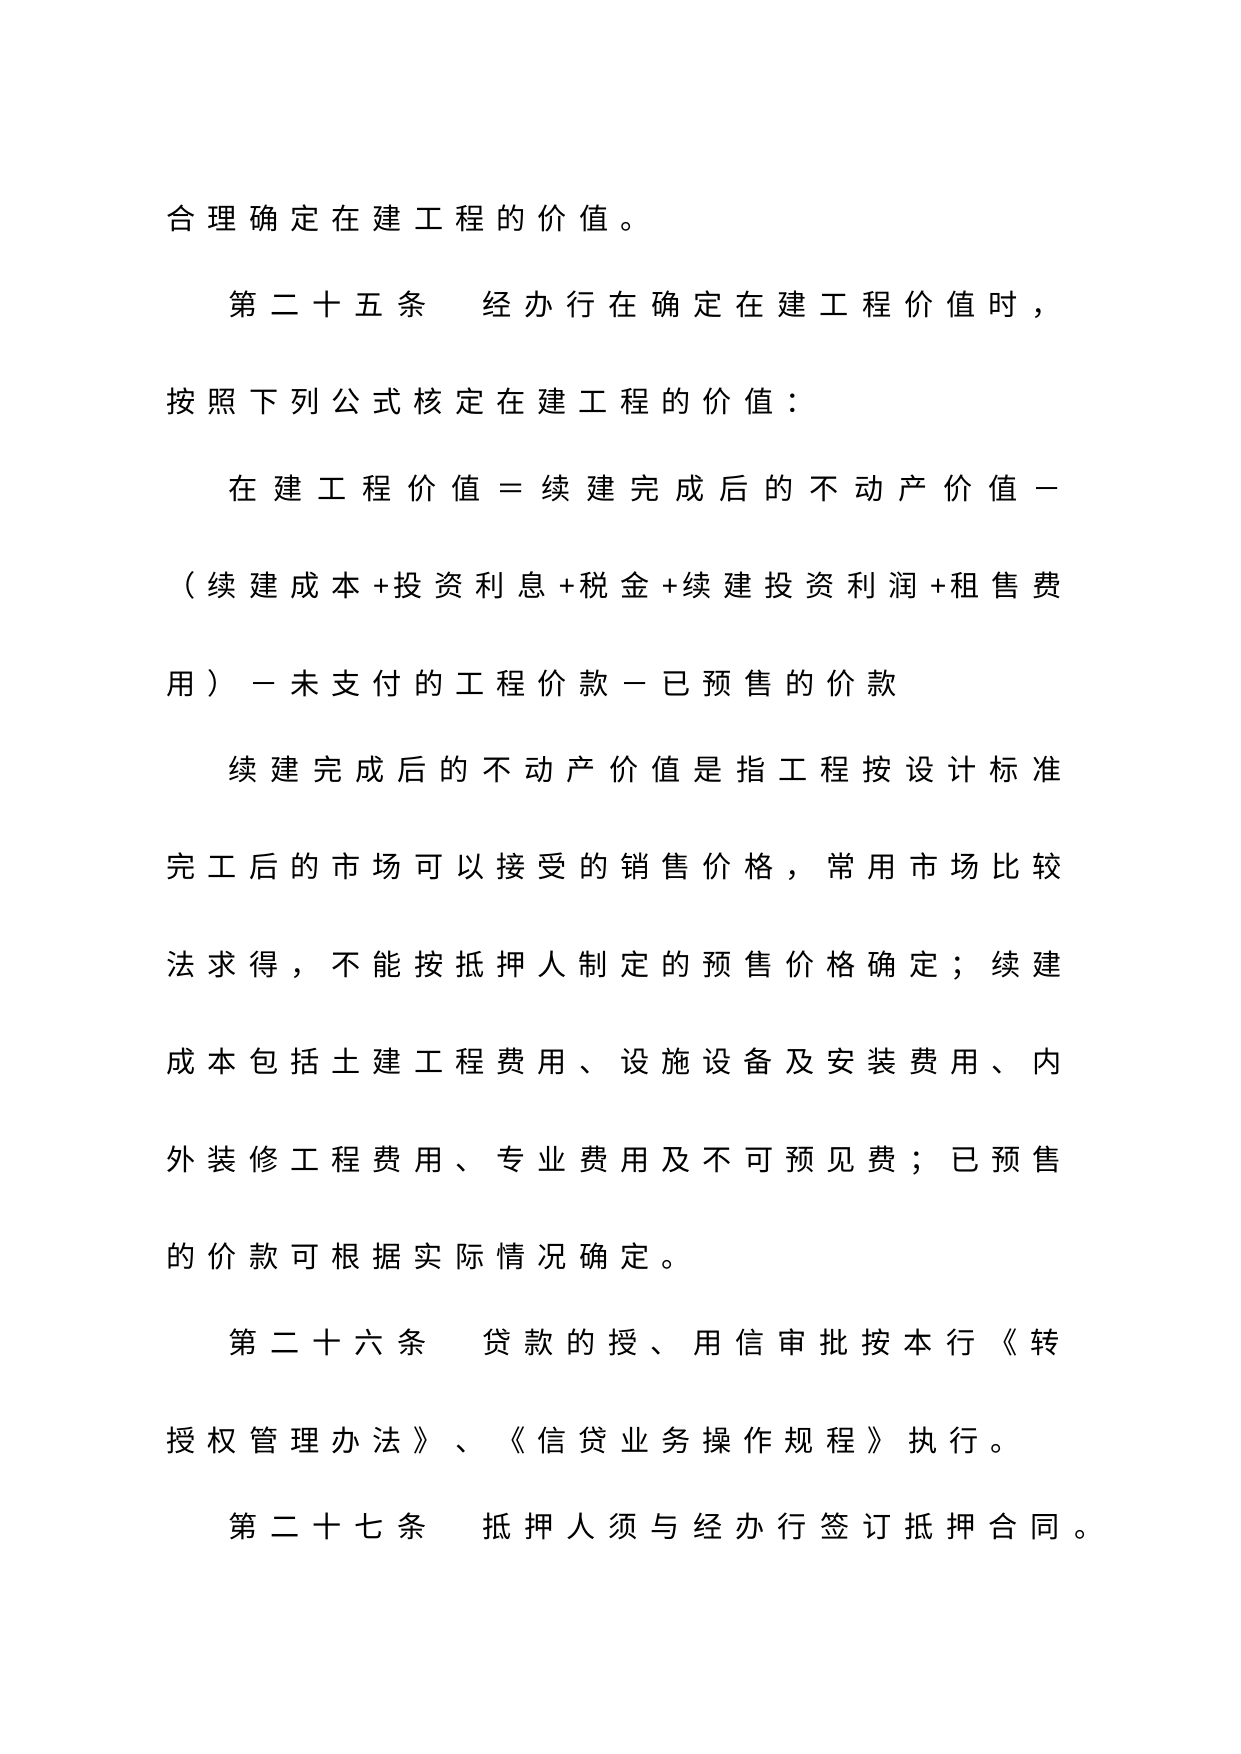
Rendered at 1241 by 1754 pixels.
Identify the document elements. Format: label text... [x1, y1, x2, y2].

text 第二十五条 经办行在确定在建工程价值时，按照下列公式核定在建工程的价值： [166, 270, 1074, 433]
text 第二十六条 贷款的授、用信审批按本行《转授权管理办法》、《信贷业务操作规程》执行。 [166, 1309, 1074, 1471]
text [166, 184, 1074, 249]
text 续建完成后的不动产价值是指工程按设计标准完工后的市场可以接受的销售价格，常用市场比较法求得，不能按抵押人制定的预售价格确定；续建成本包括土建工程费用、设施设备及安装费用、内外装修工程费用、专业费用及不可预见费；已预售的价款可根据实际情况确定。 [166, 735, 1074, 1287]
text 在建工程价值＝续建完成后的不动产价值－（续建成本+投资利息+税金+续建投资利润+租售费用）－未支付的工程价款－已预售的价款 [166, 454, 1074, 714]
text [166, 1492, 1074, 1557]
